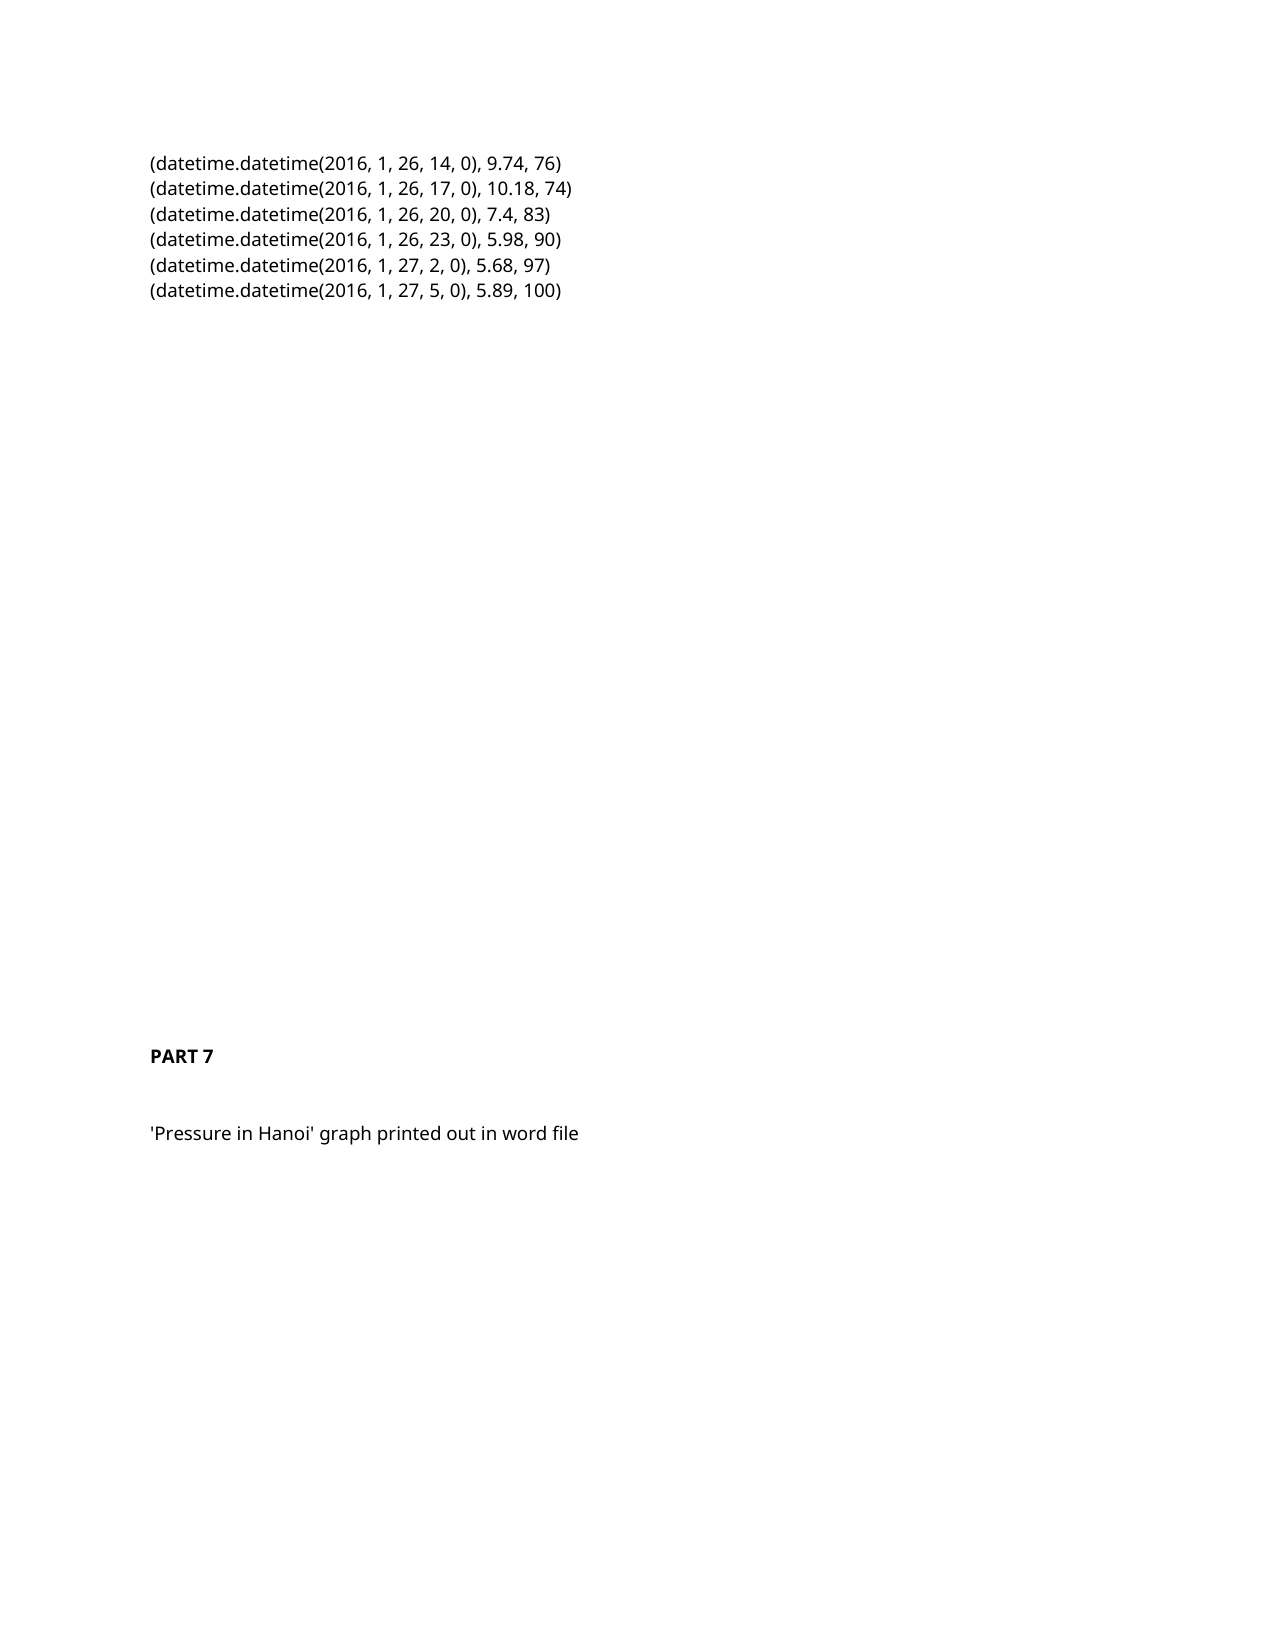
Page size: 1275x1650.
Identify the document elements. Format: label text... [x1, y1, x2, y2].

text (datetime.datetime(2016, 1, 26, 20, 0), 7.4, 83) [150, 201, 1125, 227]
text PART 7 [150, 1043, 1125, 1069]
text (datetime.datetime(2016, 1, 26, 17, 0), 10.18, 74) [150, 176, 1125, 201]
text 'Pressure in Hanoi' graph printed out in word file [150, 1120, 1125, 1145]
text (datetime.datetime(2016, 1, 27, 2, 0), 5.68, 97) [150, 252, 1125, 278]
text (datetime.datetime(2016, 1, 27, 5, 0), 5.89, 100) [150, 278, 1125, 303]
text (datetime.datetime(2016, 1, 26, 23, 0), 5.98, 90) [150, 227, 1125, 252]
text (datetime.datetime(2016, 1, 26, 14, 0), 9.74, 76) [150, 150, 1125, 176]
